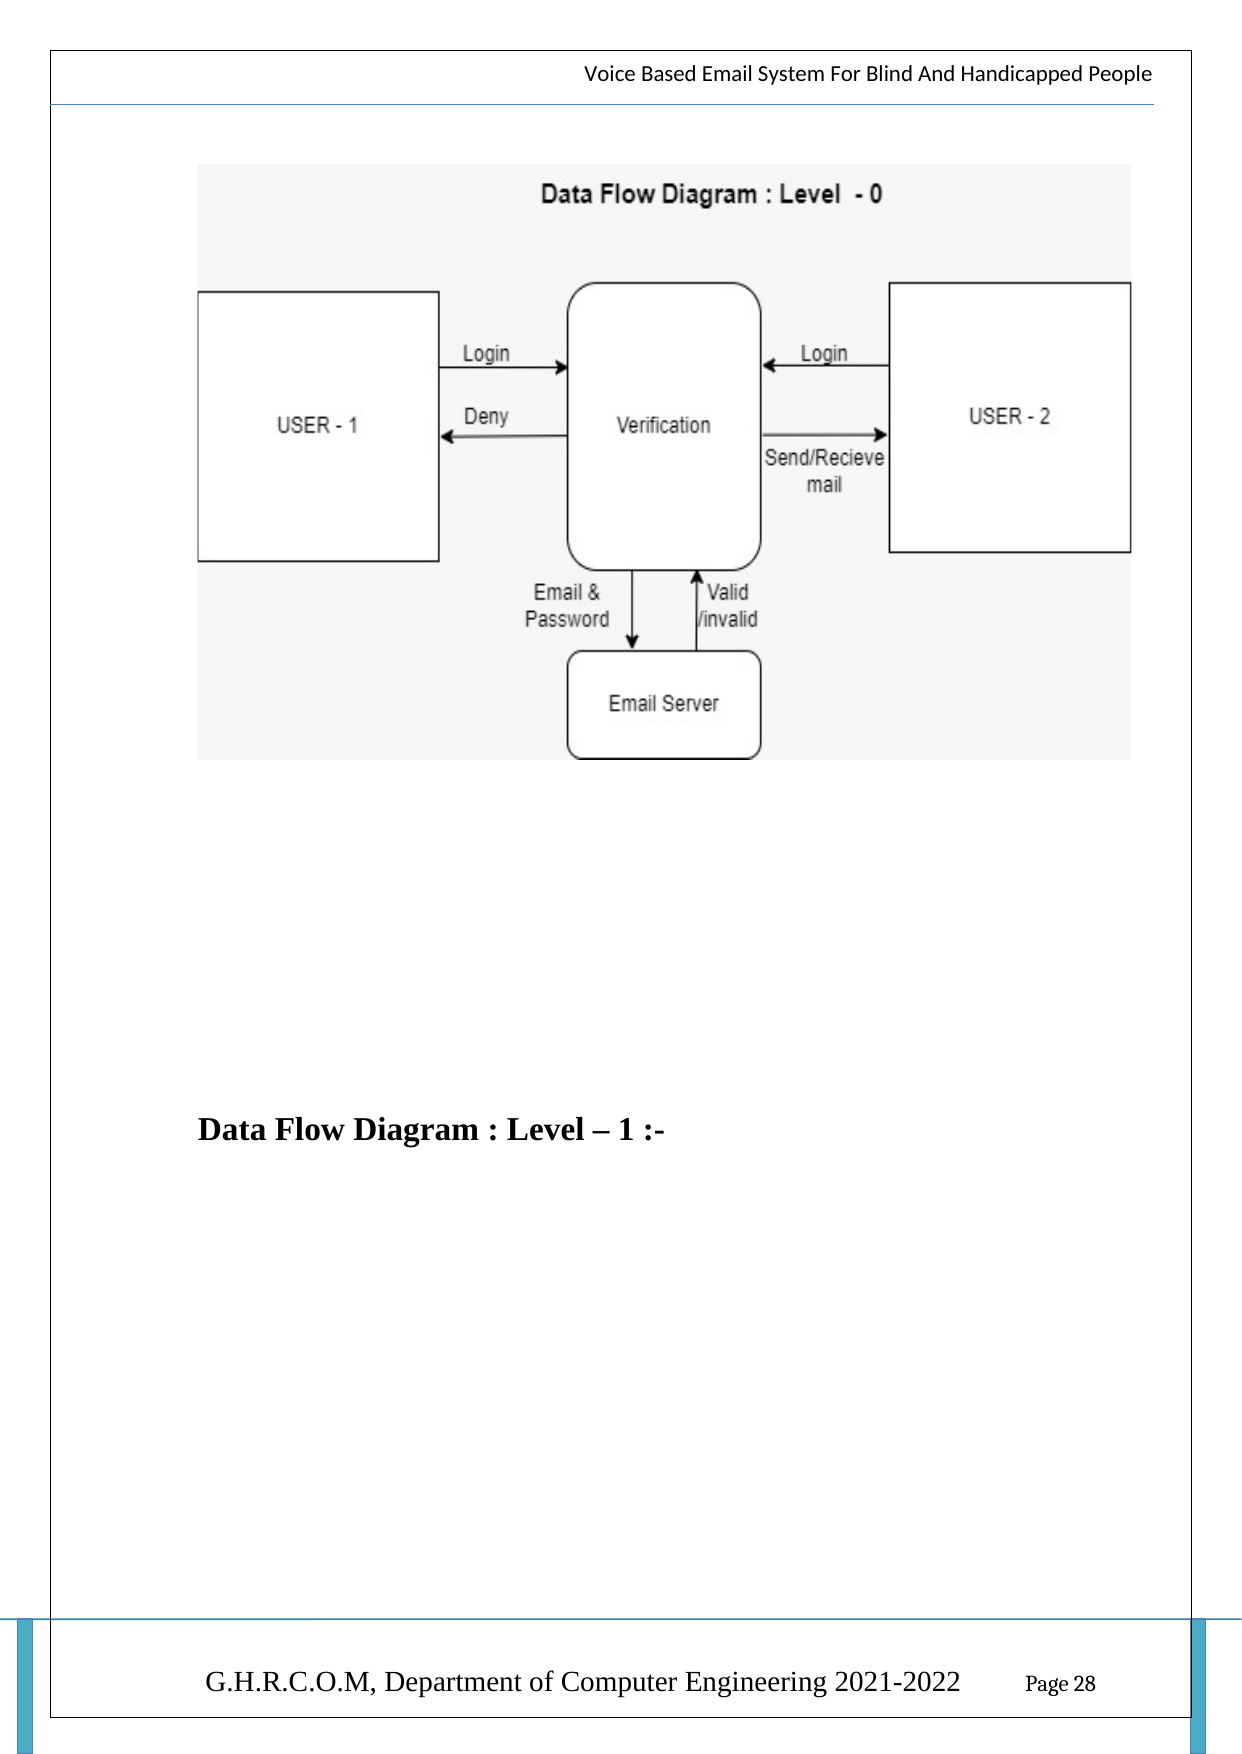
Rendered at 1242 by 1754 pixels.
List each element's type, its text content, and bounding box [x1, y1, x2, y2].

text Data Flow Diagram : Level – 1 :- [198, 1109, 1124, 1147]
picture [197, 164, 1132, 760]
